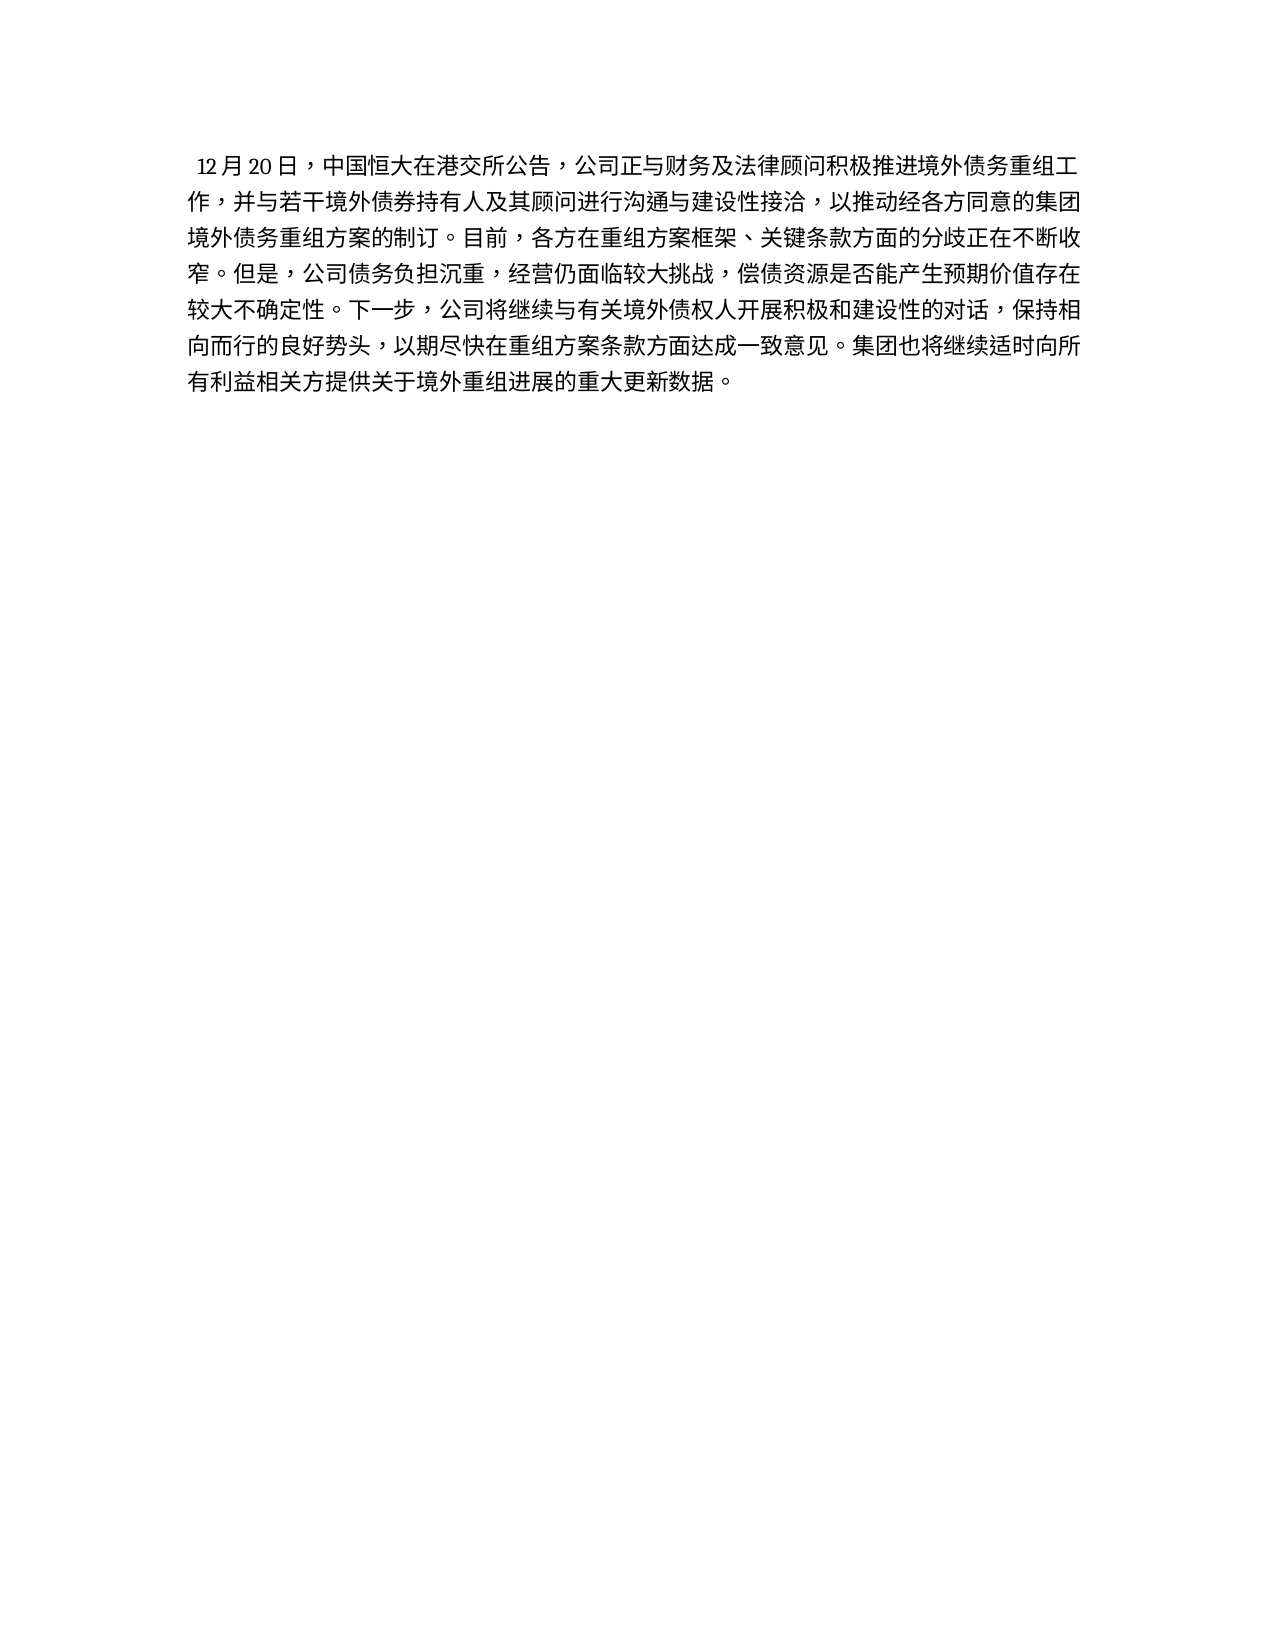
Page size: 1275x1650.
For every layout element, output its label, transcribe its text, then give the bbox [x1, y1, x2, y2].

text 12月20日，中国恒大在港交所公告，公司正与财务及法律顾问积极推进境外债务重组工作，并与若干境外债券持有人及其顾问进行沟通与建设性接洽，以推动经各方同意的集团境外债务重组方案的制订。目前，各方在重组方案框架、关键条款方面的分歧正在不断收窄。但是，公司债务负担沉重，经营仍面临较大挑战，偿债资源是否能产生预期价值存在较大不确定性。下一步，公司将继续与有关境外债权人开展积极和建设性的对话，保持相向而行的良好势头，以期尽快在重组方案条款方面达成一致意见。集团也将继续适时向所有利益相关方提供关于境外重组进展的重大更新数据。 [187, 150, 1087, 397]
